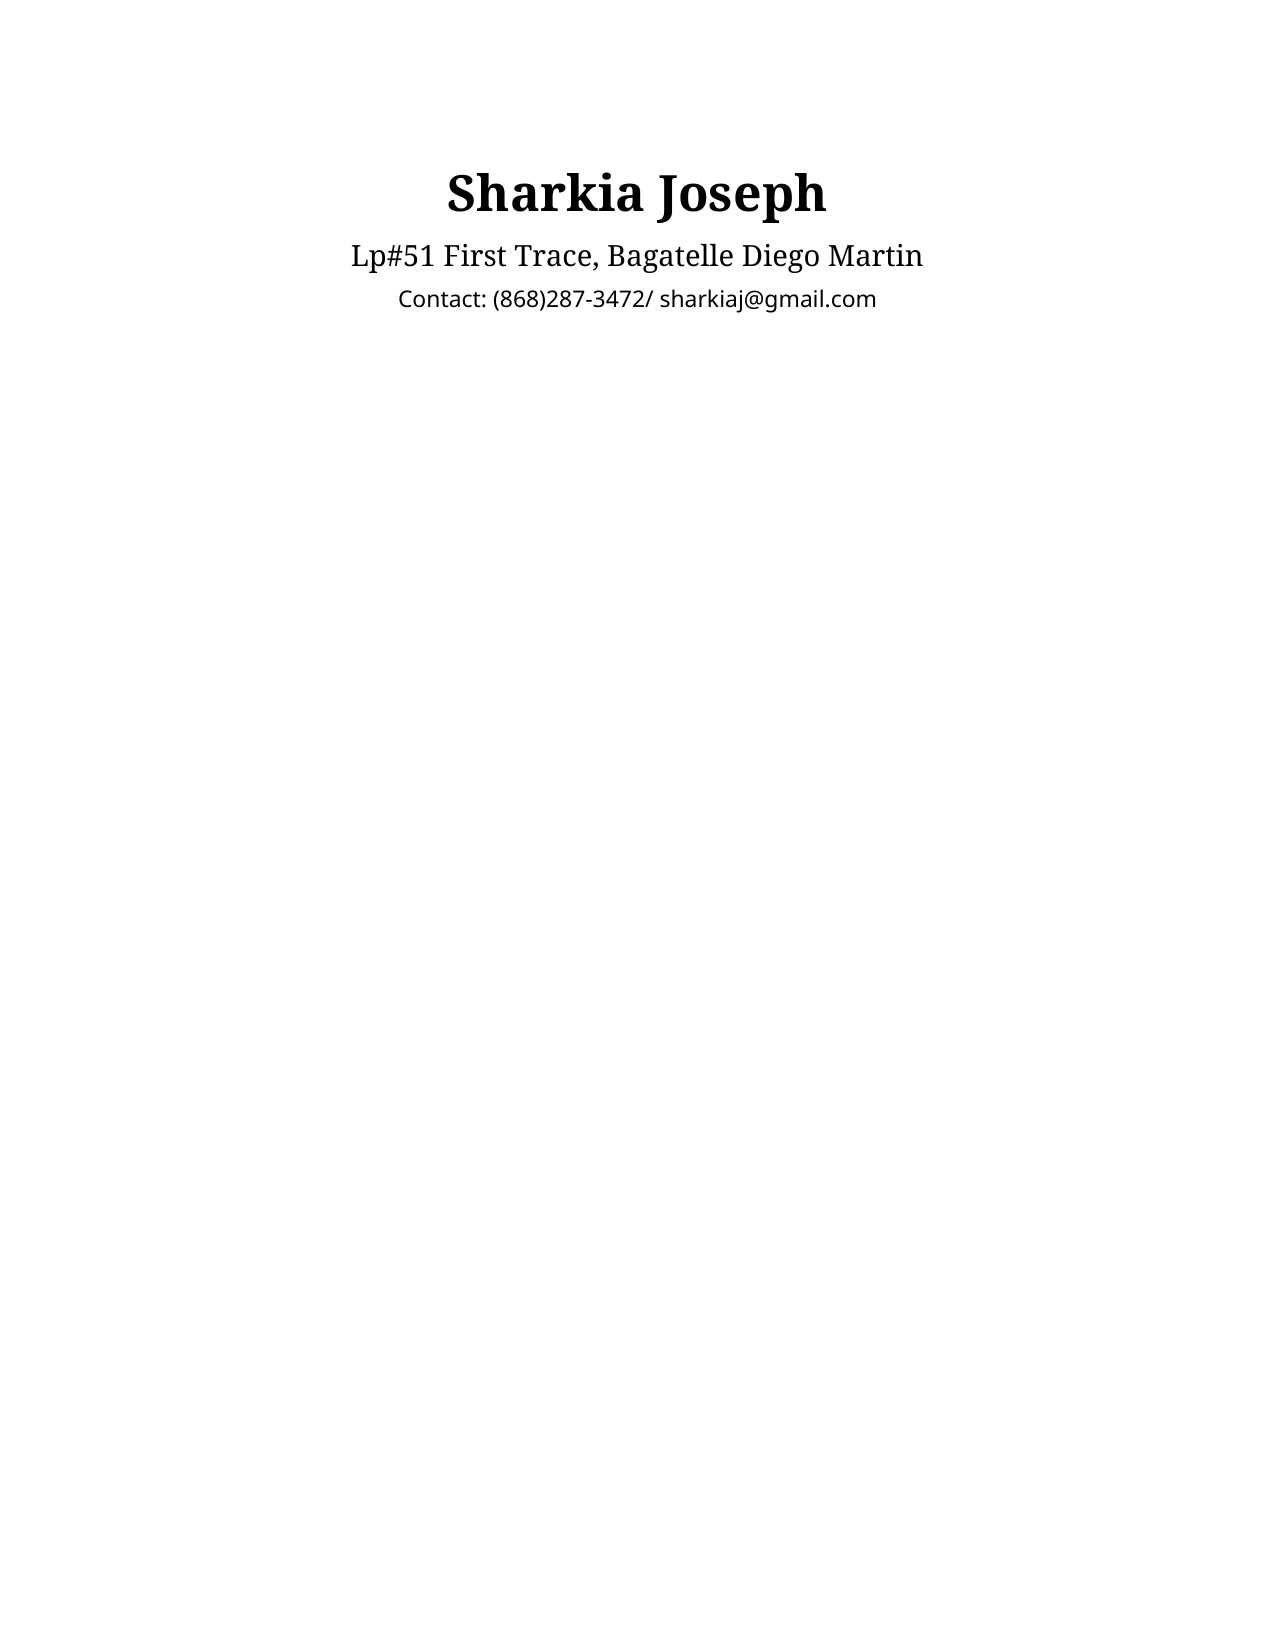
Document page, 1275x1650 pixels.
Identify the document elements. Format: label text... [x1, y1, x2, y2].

text Lp#51 First Trace, Bagatelle Diego Martin [150, 235, 1125, 274]
text Sharkia Joseph [150, 158, 1125, 226]
text Contact: (868)287-3472/ sharkiaj@gmail.com [150, 283, 1125, 314]
